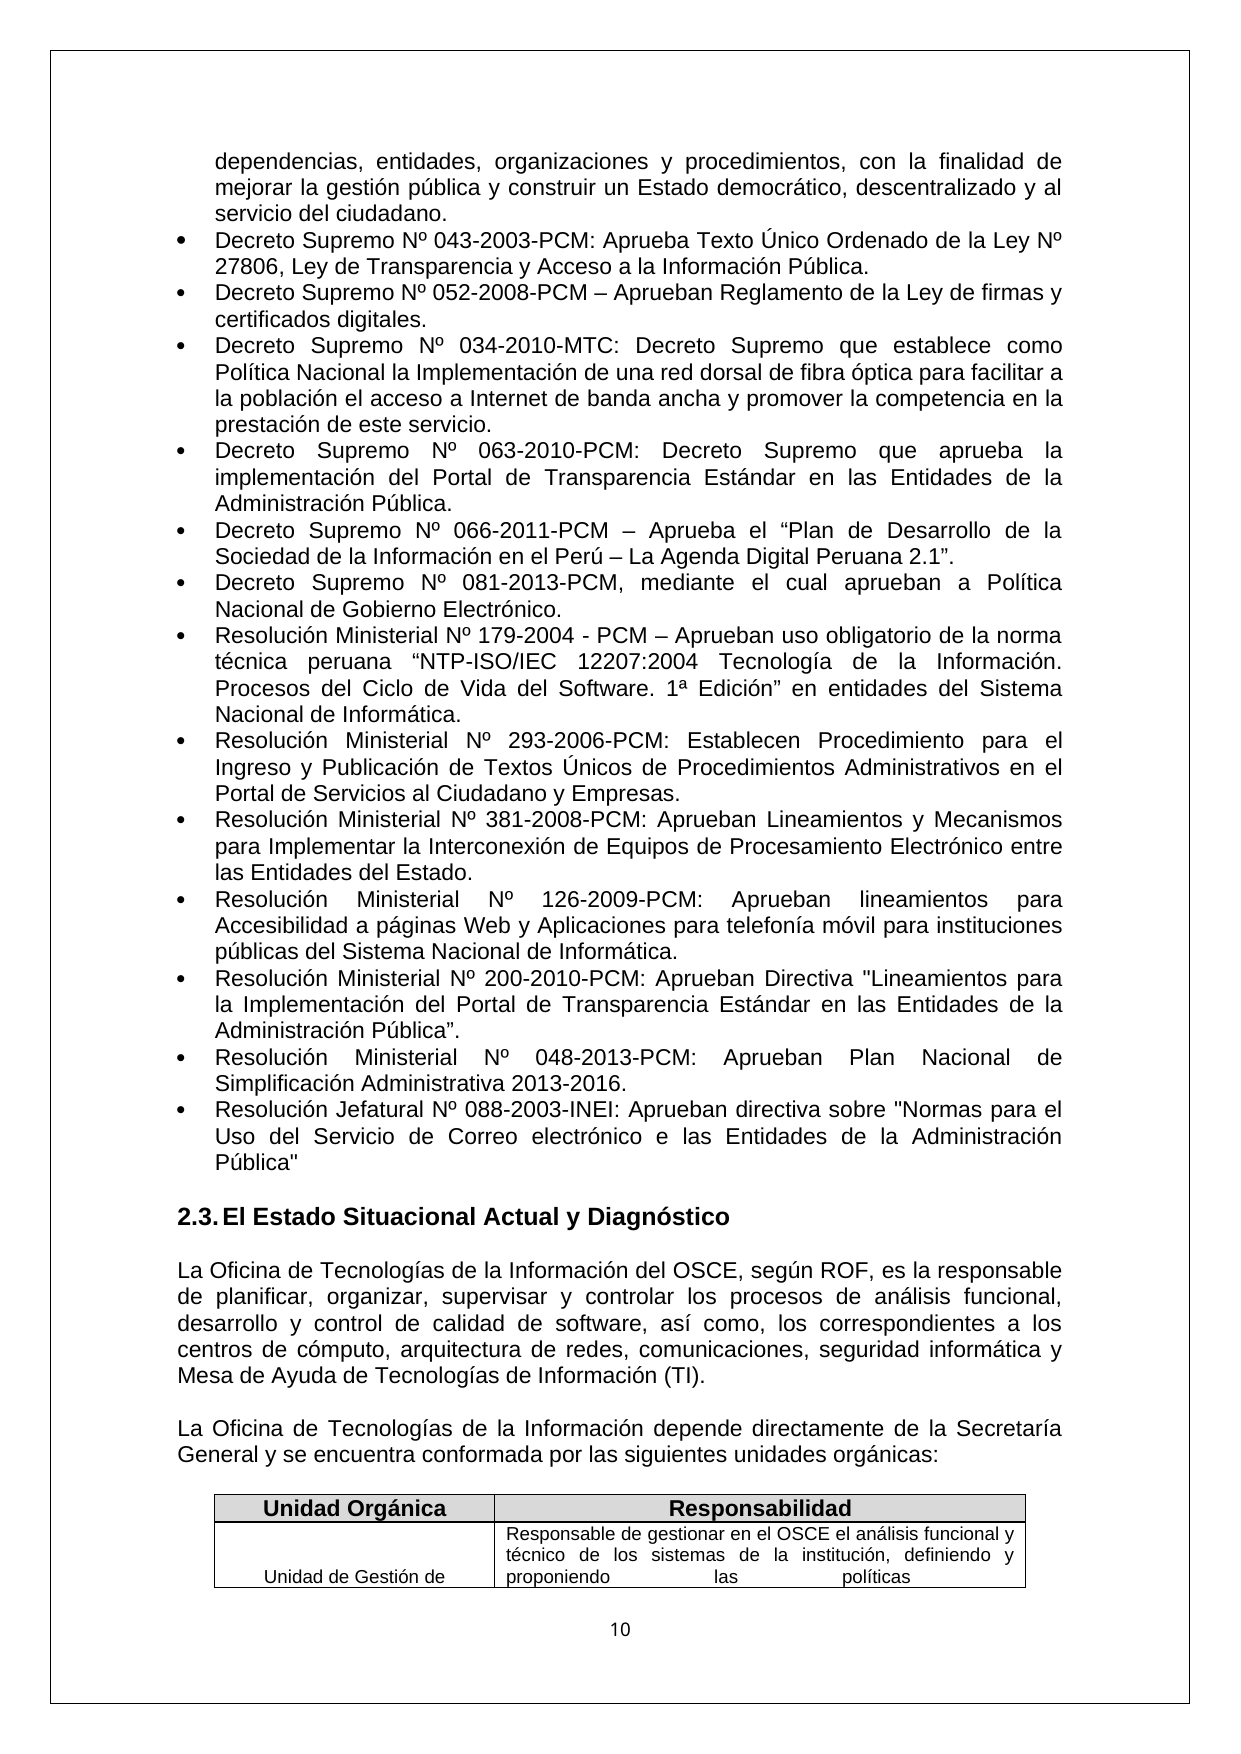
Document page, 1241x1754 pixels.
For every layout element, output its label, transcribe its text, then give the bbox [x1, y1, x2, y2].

list Resolución Ministerial Nº 179-2004 - PCM – Aprueban uso obligatorio de la norma técnica peruana “NTP-ISO/IEC 12207:2004 Tecnología de la Información. Procesos del Ciclo de Vida del Software. 1ª Edición” en entidades del Sistema Nacional de Informática. [177, 622, 1063, 727]
list Decreto Supremo Nº 066-2011-PCM – Aprueba el “Plan de Desarrollo de la Sociedad de la Información en el Perú – La Agenda Digital Peruana 2.1”. [177, 517, 1063, 569]
list Resolución Ministerial Nº 048-2013-PCM: Aprueban Plan Nacional de Simplificación Administrativa 2013-2016. [177, 1044, 1063, 1096]
list Resolución Ministerial Nº 293-2006-PCM: Establecen Procedimiento para el Ingreso y Publicación de Textos Únicos de Procedimientos Administrativos en el Portal de Servicios al Ciudadano y Empresas. [177, 727, 1063, 806]
list Resolución Ministerial Nº 381-2008-PCM: Aprueban Lineamientos y Mecanismos para Implementar la Interconexión de Equipos de Procesamiento Electrónico entre las Entidades del Estado. [177, 806, 1063, 886]
subtitle El Estado Situacional Actual y Diagnóstico [177, 1202, 1063, 1231]
list Decreto Supremo Nº 081-2013-PCM, mediante el cual aprueban a Política Nacional de Gobierno Electrónico. [177, 569, 1063, 622]
list Resolución Ministerial Nº 200-2010-PCM: Aprueban Directiva "Lineamientos para la Implementación del Portal de Transparencia Estándar en las Entidades de la Administración Pública”. [177, 964, 1063, 1044]
list Decreto Supremo Nº 034-2010-MTC: Decreto Supremo que establece como Política Nacional la Implementación de una red dorsal de fibra óptica para facilitar a la población el acceso a Internet de banda ancha y promover la competencia en la prestación de este servicio. [177, 332, 1063, 437]
table_header Responsabilidad [495, 1495, 1025, 1521]
list Decreto Supremo Nº 043-2003-PCM: Aprueba Texto Único Ordenado de la Ley Nº 27806, Ley de Transparencia y Acceso a la Información Pública. [177, 227, 1063, 279]
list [177, 148, 1063, 227]
list Resolución Ministerial Nº 126-2009-PCM: Aprueban lineamientos para Accesibilidad a páginas Web y Aplicaciones para telefonía móvil para instituciones públicas del Sistema Nacional de Informática. [177, 886, 1063, 964]
list Decreto Supremo Nº 063-2010-PCM: Decreto Supremo que aprueba la implementación del Portal de Transparencia Estándar en las Entidades de la Administración Pública. [177, 437, 1063, 517]
text La Oficina de Tecnologías de la Información depende directamente de la Secretaría General y se encuentra conformada por las siguientes unidades orgánicas: [177, 1415, 1063, 1468]
list Decreto Supremo Nº 052-2008-PCM – Aprueban Reglamento de la Ley de firmas y certificados digitales. [177, 279, 1063, 332]
list Resolución Jefatural Nº 088-2003-INEI: Aprueban directiva sobre "Normas para el Uso del Servicio de Correo electrónico e las Entidades de la Administración Pública" [177, 1096, 1063, 1175]
table_header Unidad Orgánica [215, 1495, 494, 1521]
text La Oficina de Tecnologías de la Información del OSCE, según ROF, es la responsable de planificar, organizar, supervisar y controlar los procesos de análisis funcional, desarrollo y control de calidad de software, así como, los correspondientes a los centros de cómputo, arquitectura de redes, comunicaciones, seguridad informática y Mesa de Ayuda de Tecnologías de Información (TI). [177, 1257, 1063, 1389]
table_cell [495, 1523, 1025, 1587]
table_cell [215, 1523, 494, 1587]
